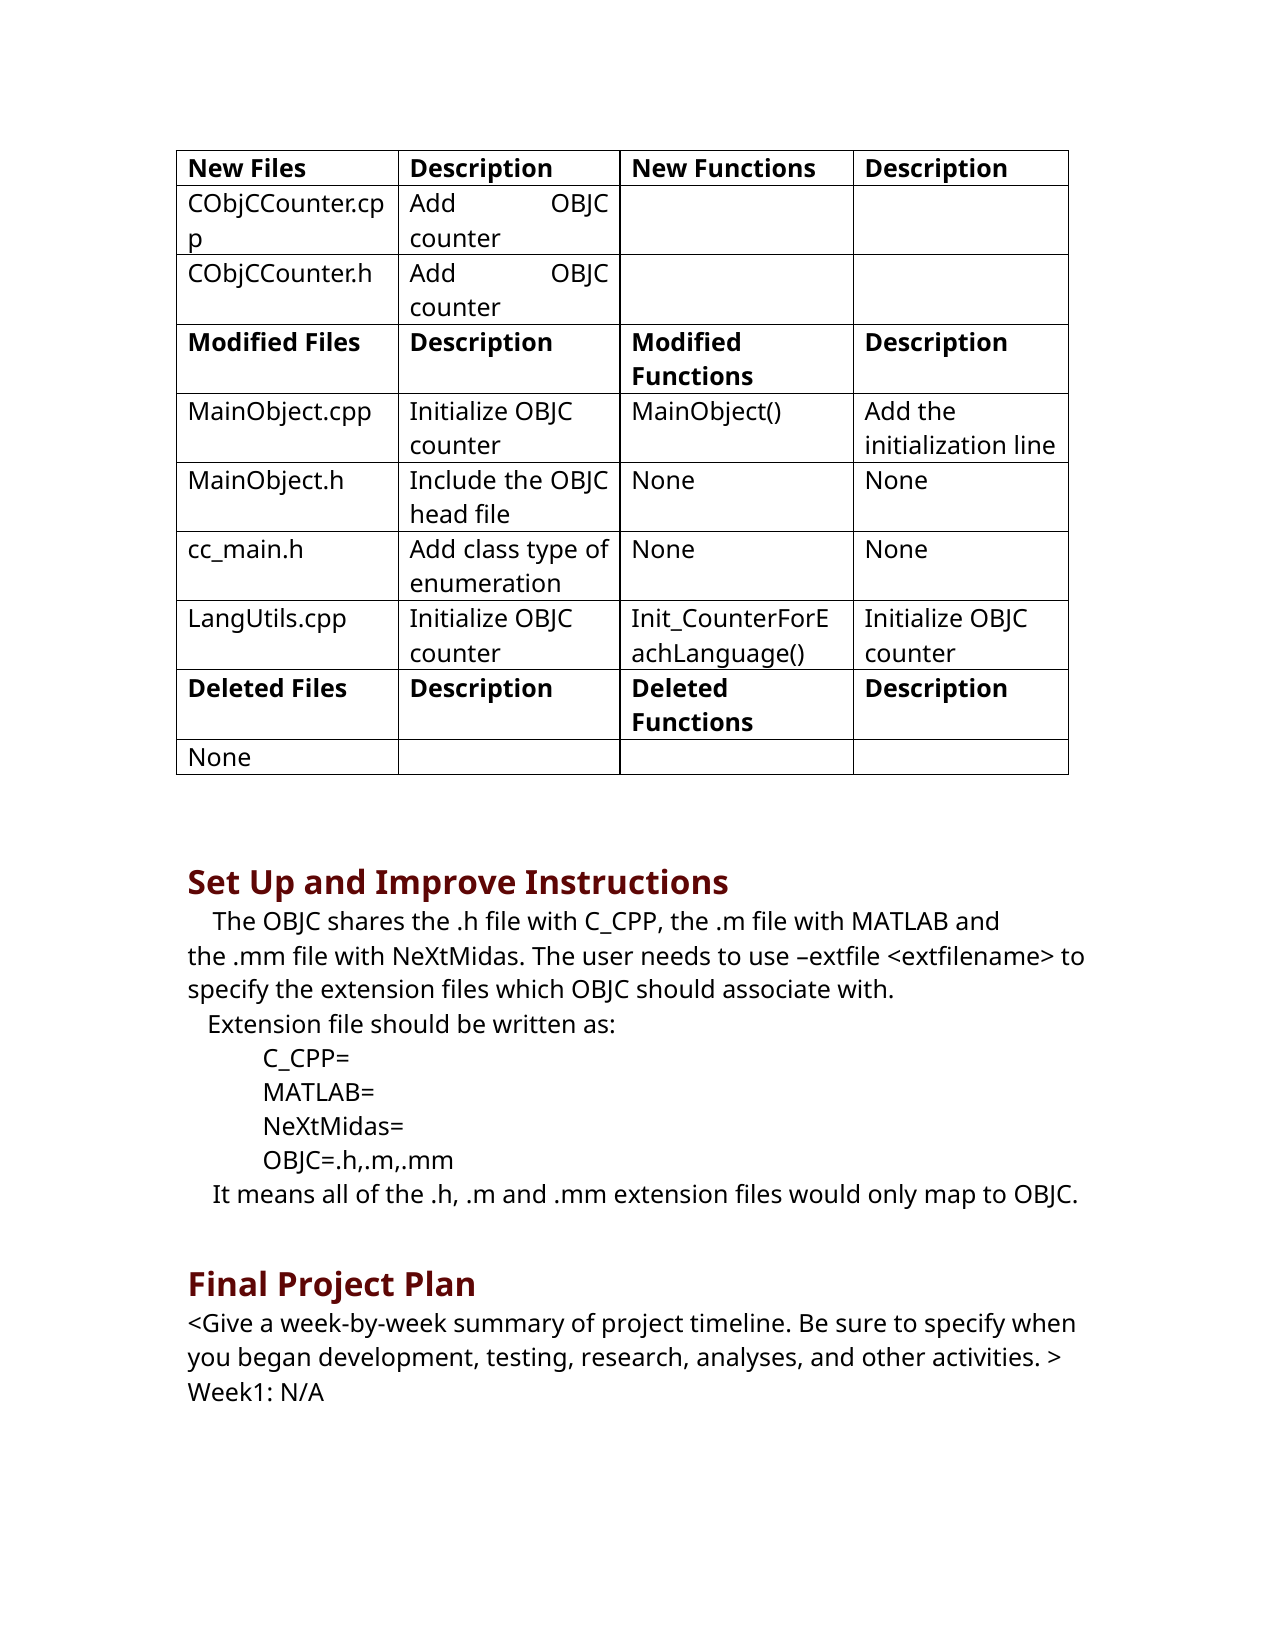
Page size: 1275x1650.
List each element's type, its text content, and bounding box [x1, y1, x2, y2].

table_cell [854, 186, 1068, 254]
table_cell CObjCCounter.cpp [177, 186, 398, 254]
table_cell [621, 255, 853, 323]
table_cell None [621, 532, 853, 600]
table_cell [854, 740, 1068, 773]
table_cell Add the initialization line [854, 394, 1068, 462]
text MATLAB= [187, 1074, 1087, 1108]
table_cell [621, 740, 853, 773]
table_cell None [621, 463, 853, 531]
table_cell [621, 186, 853, 254]
table_cell MainObject.cpp [177, 394, 398, 462]
table_cell Add OBJC counter [399, 255, 619, 323]
text <Give a week-by-week summary of project timeline. Be sure to specify when you began development, testing, research, analyses, and other activities. > [187, 1306, 1087, 1374]
table_cell New Files [177, 151, 398, 185]
text OBJC=.h,.m,.mm [187, 1142, 1087, 1177]
text It means all of the .h, .m and .mm extension files would only map to OBJC. [187, 1177, 1087, 1211]
table_cell Description [854, 670, 1068, 738]
table_cell Deleted Files [177, 670, 398, 738]
table_cell Initialize OBJC counter [399, 601, 619, 669]
table_cell [399, 740, 619, 773]
table_cell MainObject() [621, 394, 853, 462]
text The OBJC shares the .h file with C_CPP, the .m file with MATLAB and the .mm file with NeXtMidas. The user needs to use –extfile <extfilename> to specify the extension files which OBJC should associate with. [187, 904, 1087, 1006]
table_cell Description [854, 325, 1068, 393]
table_cell Initialize OBJC counter [399, 394, 619, 462]
table_cell Add OBJC counter [399, 186, 619, 254]
table_cell CObjCCounter.h [177, 255, 398, 323]
text Week1: N/A [187, 1374, 1087, 1408]
table_cell Modified Files [177, 325, 398, 393]
table_cell Initialize OBJC counter [854, 601, 1068, 669]
table_cell LangUtils.cpp [177, 601, 398, 669]
subtitle Set Up and Improve Instructions [187, 859, 1087, 904]
table_cell MainObject.h [177, 463, 398, 531]
table_cell None [854, 463, 1068, 531]
table_cell Add class type of enumeration [399, 532, 619, 600]
table_cell Description [399, 151, 619, 185]
subtitle Final Project Plan [187, 1261, 1087, 1306]
text Extension file should be written as: [187, 1006, 1087, 1040]
table_cell Include the OBJC head file [399, 463, 619, 531]
text C_CPP= [187, 1040, 1087, 1074]
table_cell Description [399, 325, 619, 393]
table_cell Modified Functions [621, 325, 853, 393]
table_cell Init_CounterForEachLanguage() [621, 601, 853, 669]
table_cell New Functions [621, 151, 853, 185]
table_cell None [854, 532, 1068, 600]
table_cell Deleted Functions [621, 670, 853, 738]
table_cell cc_main.h [177, 532, 398, 600]
table_cell [854, 255, 1068, 323]
text NeXtMidas= [187, 1108, 1087, 1142]
table_cell None [177, 740, 398, 773]
table_cell Description [854, 151, 1068, 185]
table_cell Description [399, 670, 619, 738]
